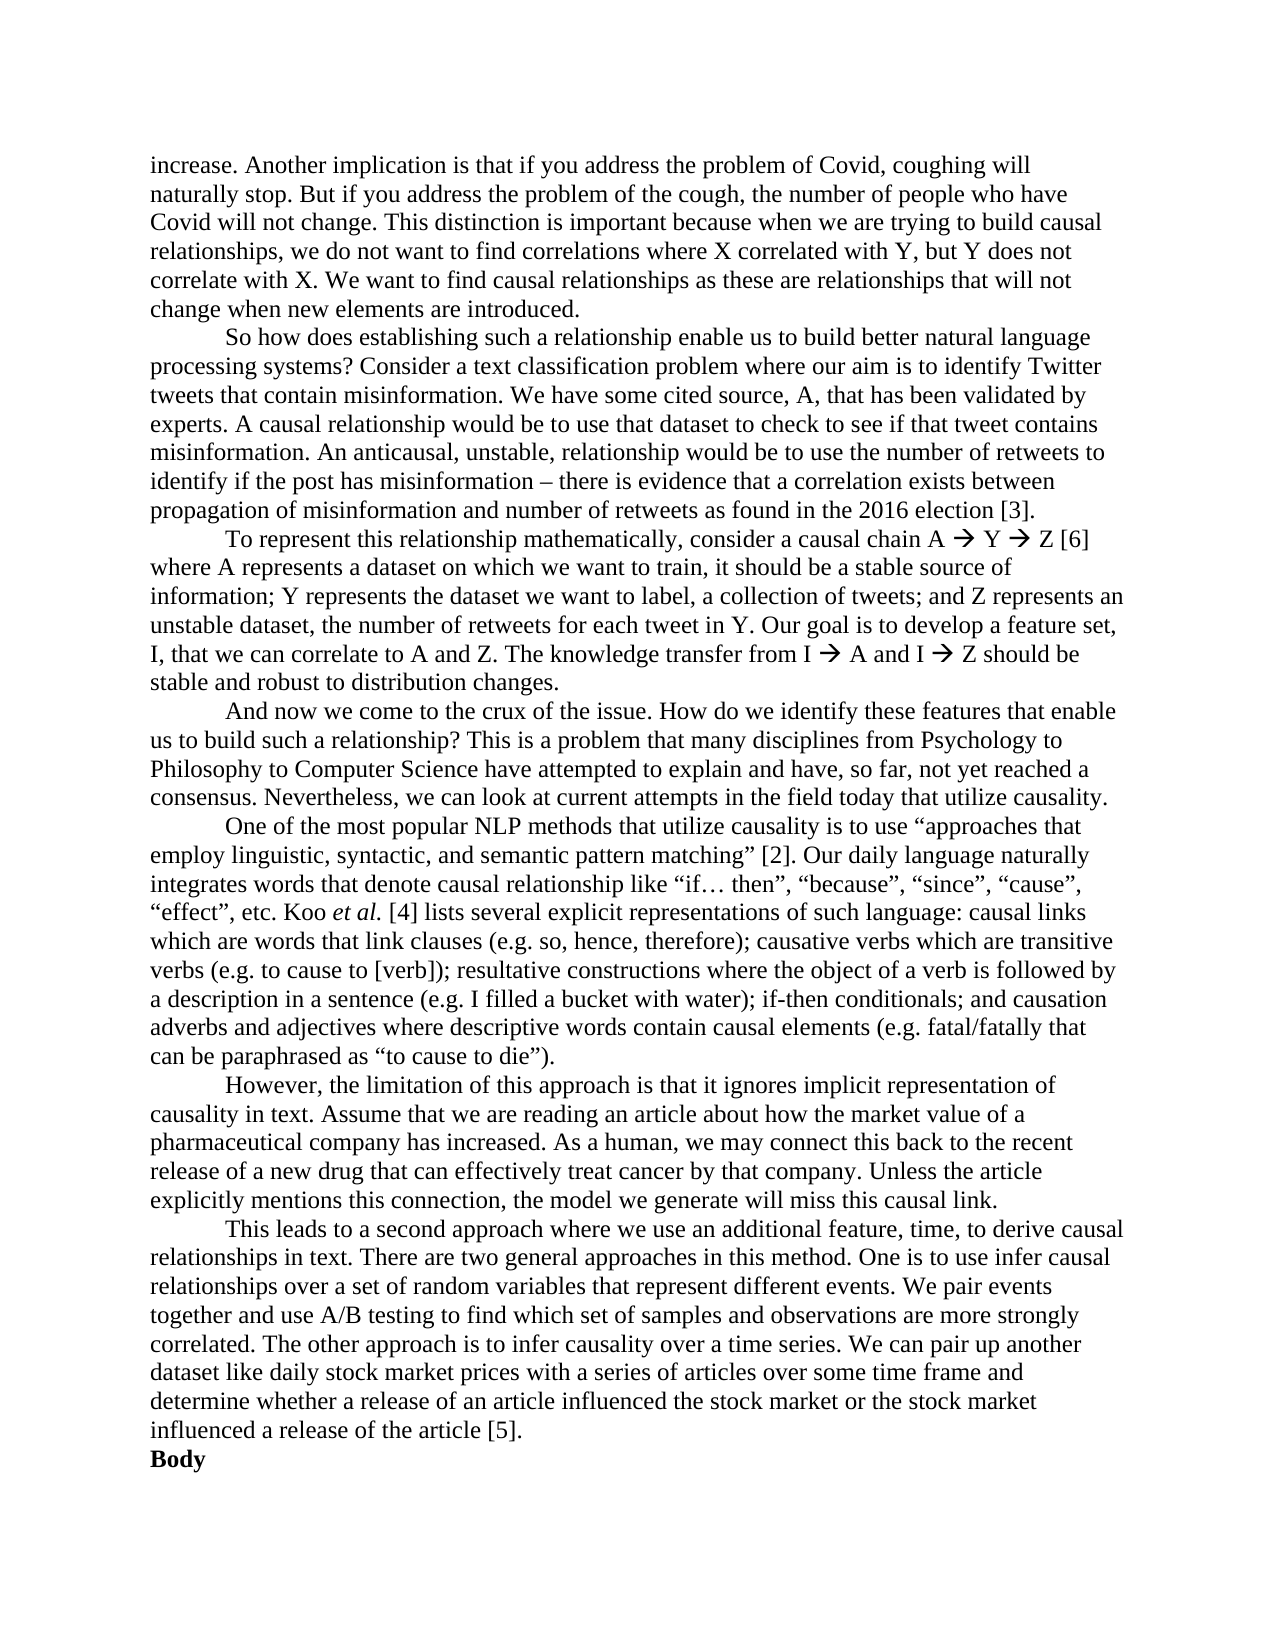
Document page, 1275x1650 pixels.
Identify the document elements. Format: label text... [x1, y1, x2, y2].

text However, the limitation of this approach is that it ignores implicit representation of causality in text. Assume that we are reading an article about how the market value of a pharmaceutical company has increased. As a human, we may connect this back to the recent release of a new drug that can effectively treat cancer by that company. Unless the article explicitly mentions this connection, the model we generate will miss this causal link. [150, 1070, 1125, 1214]
text So how does establishing such a relationship enable us to build better natural language processing systems? Consider a text classification problem where our aim is to identify Twitter tweets that contain misinformation. We have some cited source, A, that has been validated by experts. A causal relationship would be to use that dataset to check to see if that tweet contains misinformation. An anticausal, unstable, relationship would be to use the number of retweets to identify if the post has misinformation – there is evidence that a correlation exists between propagation of misinformation and number of retweets as found in the 2016 election [3]. [150, 322, 1125, 524]
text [150, 150, 1125, 322]
text And now we come to the crux of the issue. How do we identify these features that enable us to build such a relationship? This is a problem that many disciplines from Psychology to Philosophy to Computer Science have attempted to explain and have, so far, not yet reached a consensus. Nevertheless, we can look at current attempts in the field today that utilize causality. [150, 696, 1125, 811]
text One of the most popular NLP methods that utilize causality is to use “approaches that employ linguistic, syntactic, and semantic pattern matching” [2]. Our daily language naturally integrates words that denote causal relationship like “if… then”, “because”, “since”, “cause”, “effect”, etc. Koo et al. [4] lists several explicit representations of such language: causal links which are words that link clauses (e.g. so, hence, therefore); causative verbs which are transitive verbs (e.g. to cause to [verb]); resultative constructions where the object of a verb is followed by a description in a sentence (e.g. I filled a bucket with water); if-then conditionals; and causation adverbs and adjectives where descriptive words contain causal elements (e.g. fatal/fatally that can be paraphrased as “to cause to die”). [150, 811, 1125, 1070]
text This leads to a second approach where we use an additional feature, time, to derive causal relationships in text. There are two general approaches in this method. One is to use infer causal relationships over a set of random variables that represent different events. We pair events together and use A/B testing to find which set of samples and observations are more strongly correlated. The other approach is to infer causality over a time series. We can pair up another dataset like daily stock market prices with a series of articles over some time frame and determine whether a release of an article influenced the stock market or the stock market influenced a release of the article [5]. [150, 1214, 1125, 1444]
text To represent this relationship mathematically, consider a causal chain A Y Z [6] where A represents a dataset on which we want to train, it should be a stable source of information; Y represents the dataset we want to label, a collection of tweets; and Z represents an unstable dataset, the number of retweets for each tweet in Y. Our goal is to develop a feature set, I, that we can correlate to A and Z. The knowledge transfer from I A and I Z should be stable and robust to distribution changes. [150, 524, 1125, 696]
text Body [150, 1444, 1125, 1472]
